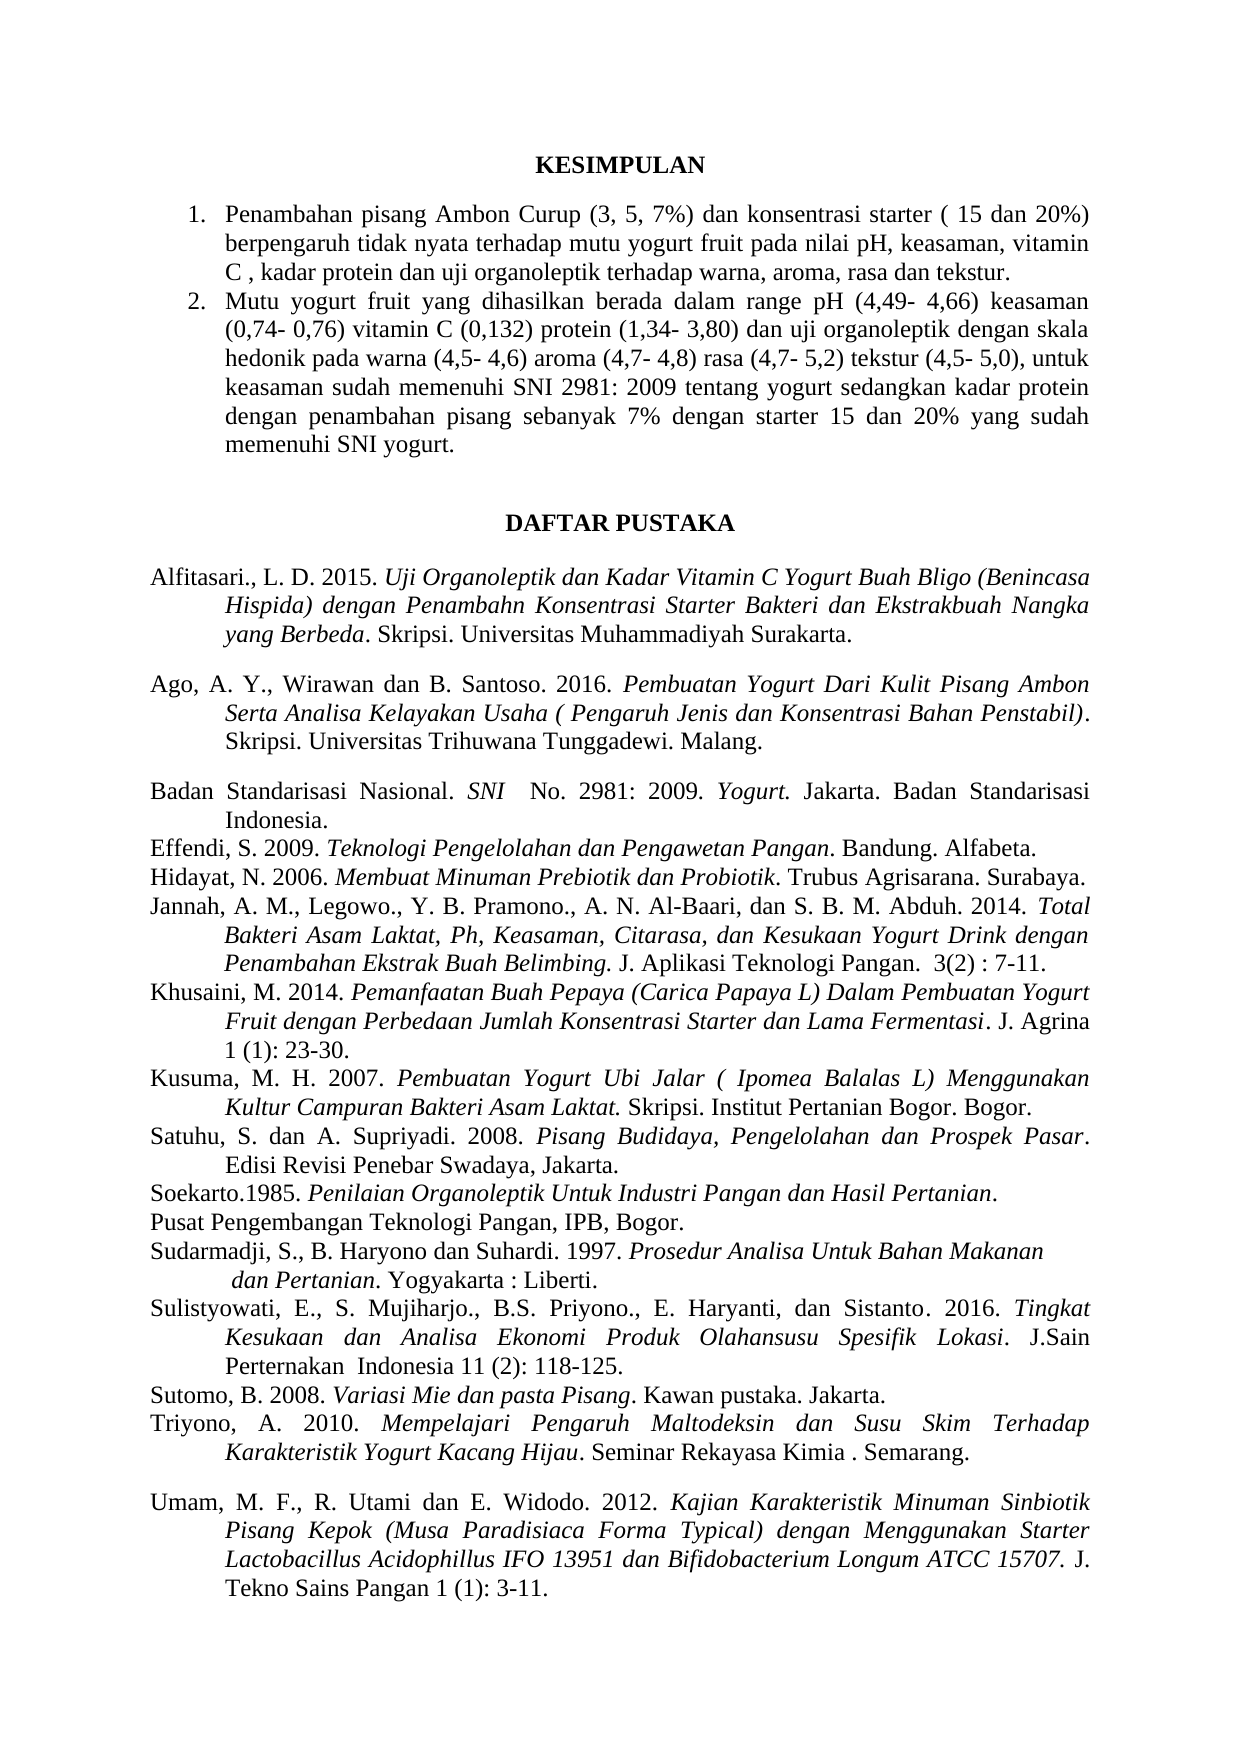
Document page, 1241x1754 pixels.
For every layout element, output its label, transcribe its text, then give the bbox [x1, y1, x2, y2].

text Pusat Pengembangan Teknologi Pangan, IPB, Bogor. [150, 1207, 1090, 1236]
text Kusuma, M. H. 2007. Pembuatan Yogurt Ubi Jalar ( Ipomea Balalas L) Menggunakan Kultur Campuran Bakteri Asam Laktat. Skripsi. Institut Pertanian Bogor. Bogor. [150, 1063, 1090, 1121]
text Alfitasari., L. D. 2015. Uji Organoleptik dan Kadar Vitamin C Yogurt Buah Bligo (Benincasa Hispida) dengan Penambahn Konsentrasi Starter Bakteri dan Ekstrakbuah Nangka yang Berbeda. Skripsi. Universitas Muhammadiyah Surakarta. [150, 562, 1090, 648]
text Sudarmadji, S., B. Haryono dan Suhardi. 1997. Prosedur Analisa Untuk Bahan Makanan dan Pertanian. Yogyakarta : Liberti. [150, 1236, 1090, 1293]
text Effendi, S. 2009. Teknologi Pengelolahan dan Pengawetan Pangan. Bandung. Alfabeta. [150, 833, 1090, 862]
text Hidayat, N. 2006. Membuat Minuman Prebiotik dan Probiotik. Trubus Agrisarana. Surabaya. [150, 862, 1090, 891]
text DAFTAR PUSTAKA [150, 508, 1090, 537]
text Jannah, A. M., Legowo., Y. B. Pramono., A. N. Al-Baari, dan S. B. M. Abduh. 2014. Total Bakteri Asam Laktat, Ph, Keasaman, Citarasa, dan Kesukaan Yogurt Drink dengan Penambahan Ekstrak Buah Belimbing. J. Aplikasi Teknologi Pangan. 3(2) : 7-11. [150, 891, 1090, 977]
text KESIMPULAN [150, 150, 1090, 179]
text Badan Standarisasi Nasional. SNI No. 2981: 2009. Yogurt. Jakarta. Badan Standarisasi Indonesia. [150, 776, 1090, 833]
text Satuhu, S. dan A. Supriyadi. 2008. Pisang Budidaya, Pengelolahan dan Prospek Pasar. Edisi Revisi Penebar Swadaya, Jakarta. [150, 1121, 1090, 1178]
text Soekarto.1985. Penilaian Organoleptik Untuk Industri Pangan dan Hasil Pertanian. [150, 1178, 1090, 1207]
text Sutomo, B. 2008. Variasi Mie dan pasta Pisang. Kawan pustaka. Jakarta. [150, 1380, 1090, 1408]
text Khusaini, M. 2014. Pemanfaatan Buah Pepaya (Carica Papaya L) Dalam Pembuatan Yogurt Fruit dengan Perbedaan Jumlah Konsentrasi Starter dan Lama Fermentasi. J. Agrina 1 (1): 23-30. [150, 977, 1090, 1063]
text Ago, A. Y., Wirawan dan B. Santoso. 2016. Pembuatan Yogurt Dari Kulit Pisang Ambon Serta Analisa Kelayakan Usaha ( Pengaruh Jenis dan Konsentrasi Bahan Penstabil). Skripsi. Universitas Trihuwana Tunggadewi. Malang. [150, 669, 1090, 755]
list Penambahan pisang Ambon Curup (3, 5, 7%) dan konsentrasi starter ( 15 dan 20%) berpengaruh tidak nyata terhadap mutu yogurt fruit pada nilai pH, keasaman, vitamin C , kadar protein dan uji organoleptik terhadap warna, aroma, rasa dan tekstur. [187, 199, 1090, 286]
text Triyono, A. 2010. Mempelajari Pengaruh Maltodeksin dan Susu Skim Terhadap Karakteristik Yogurt Kacang Hijau. Seminar Rekayasa Kimia . Semarang. [150, 1408, 1090, 1466]
text Sulistyowati, E., S. Mujiharjo., B.S. Priyono., E. Haryanti, dan Sistanto. 2016. Tingkat Kesukaan dan Analisa Ekonomi Produk Olahansusu Spesifik Lokasi. J.Sain Perternakan Indonesia 11 (2): 118-125. [150, 1293, 1090, 1380]
list Mutu yogurt fruit yang dihasilkan berada dalam range pH (4,49- 4,66) keasaman (0,74- 0,76) vitamin C (0,132) protein (1,34- 3,80) dan uji organoleptik dengan skala hedonik pada warna (4,5- 4,6) aroma (4,7- 4,8) rasa (4,7- 5,2) tekstur (4,5- 5,0), untuk keasaman sudah memenuhi SNI 2981: 2009 tentang yogurt sedangkan kadar protein dengan penambahan pisang sebanyak 7% dengan starter 15 dan 20% yang sudah memenuhi SNI yogurt. [187, 286, 1090, 458]
text Umam, M. F., R. Utami dan E. Widodo. 2012. Kajian Karakteristik Minuman Sinbiotik Pisang Kepok (Musa Paradisiaca Forma Typical) dengan Menggunakan Starter Lactobacillus Acidophillus IFO 13951 dan Bifidobacterium Longum ATCC 15707. J. Tekno Sains Pangan 1 (1): 3-11. [150, 1487, 1090, 1602]
